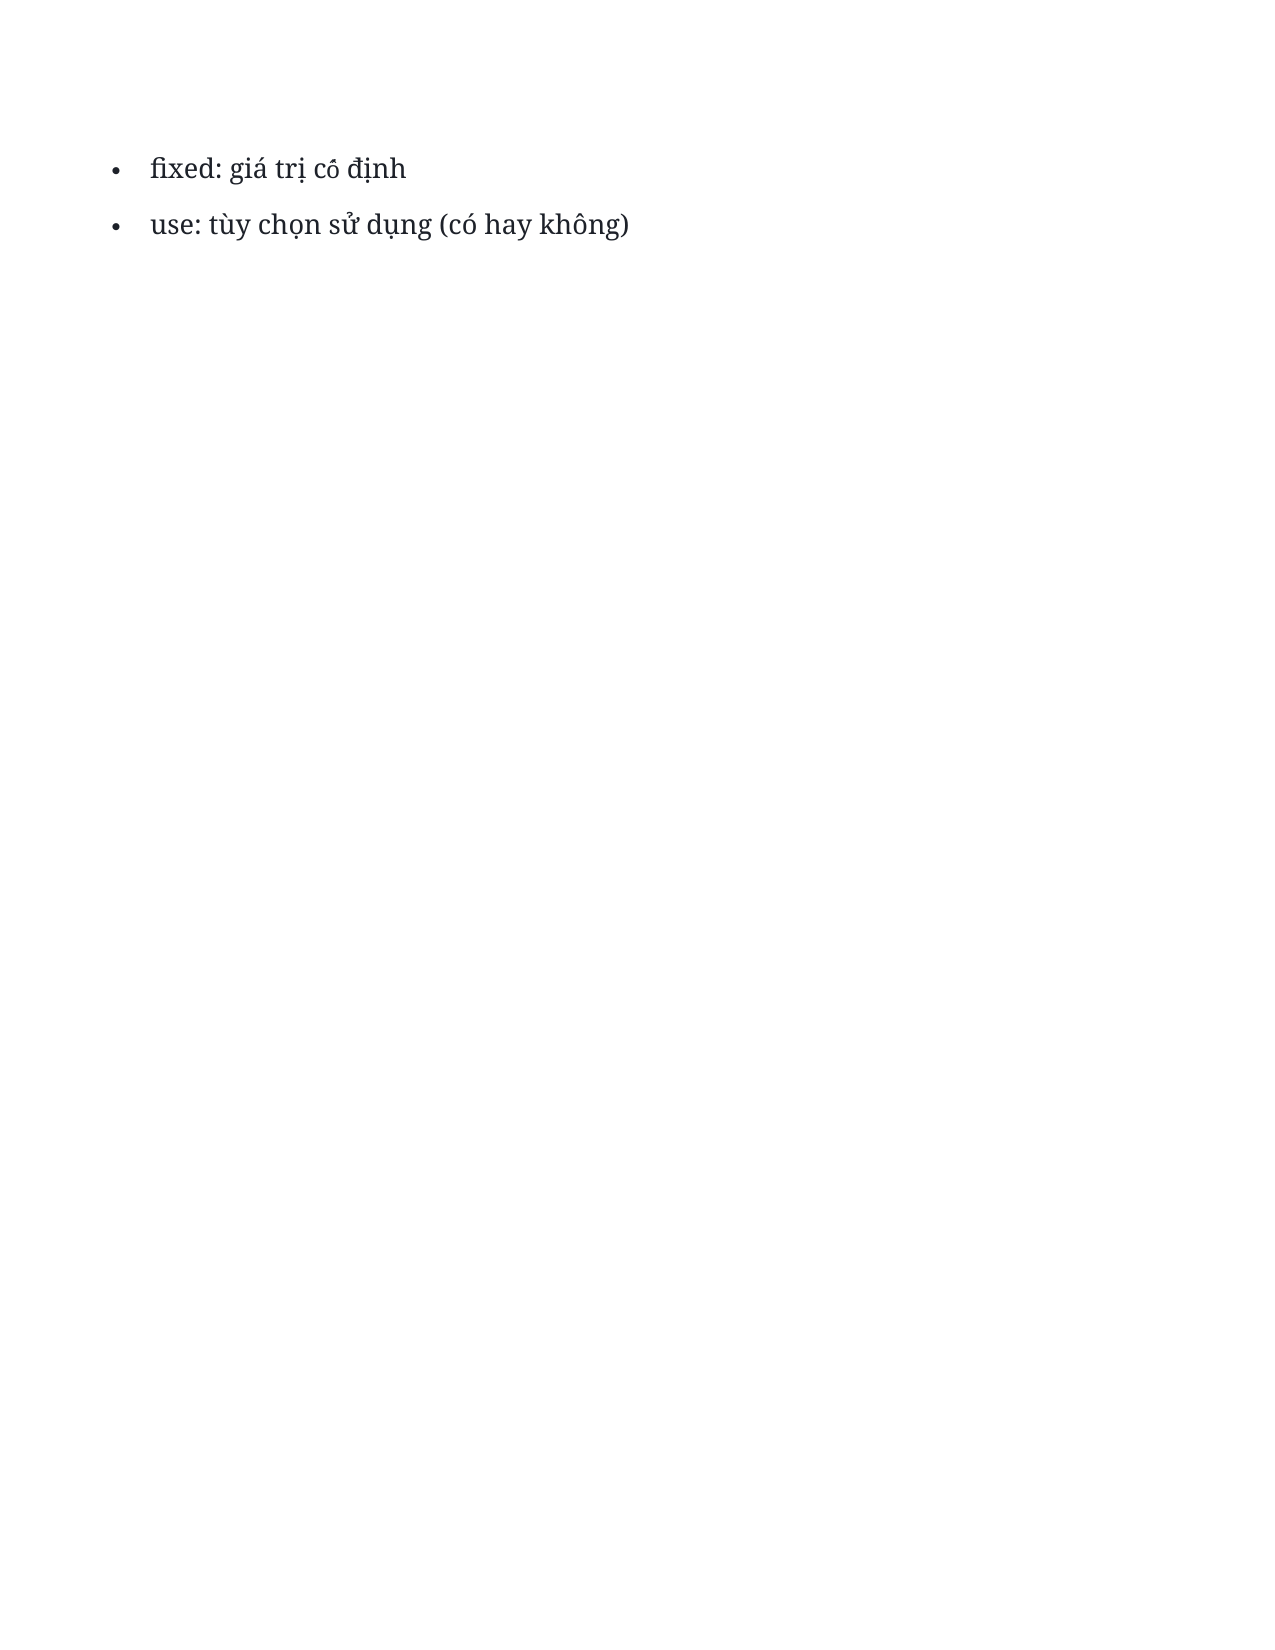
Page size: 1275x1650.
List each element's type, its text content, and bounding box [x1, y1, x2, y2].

list use: tùy chọn sử dụng (có hay không) [112, 206, 1125, 242]
list fixed: giá trị cố định [112, 150, 1125, 187]
